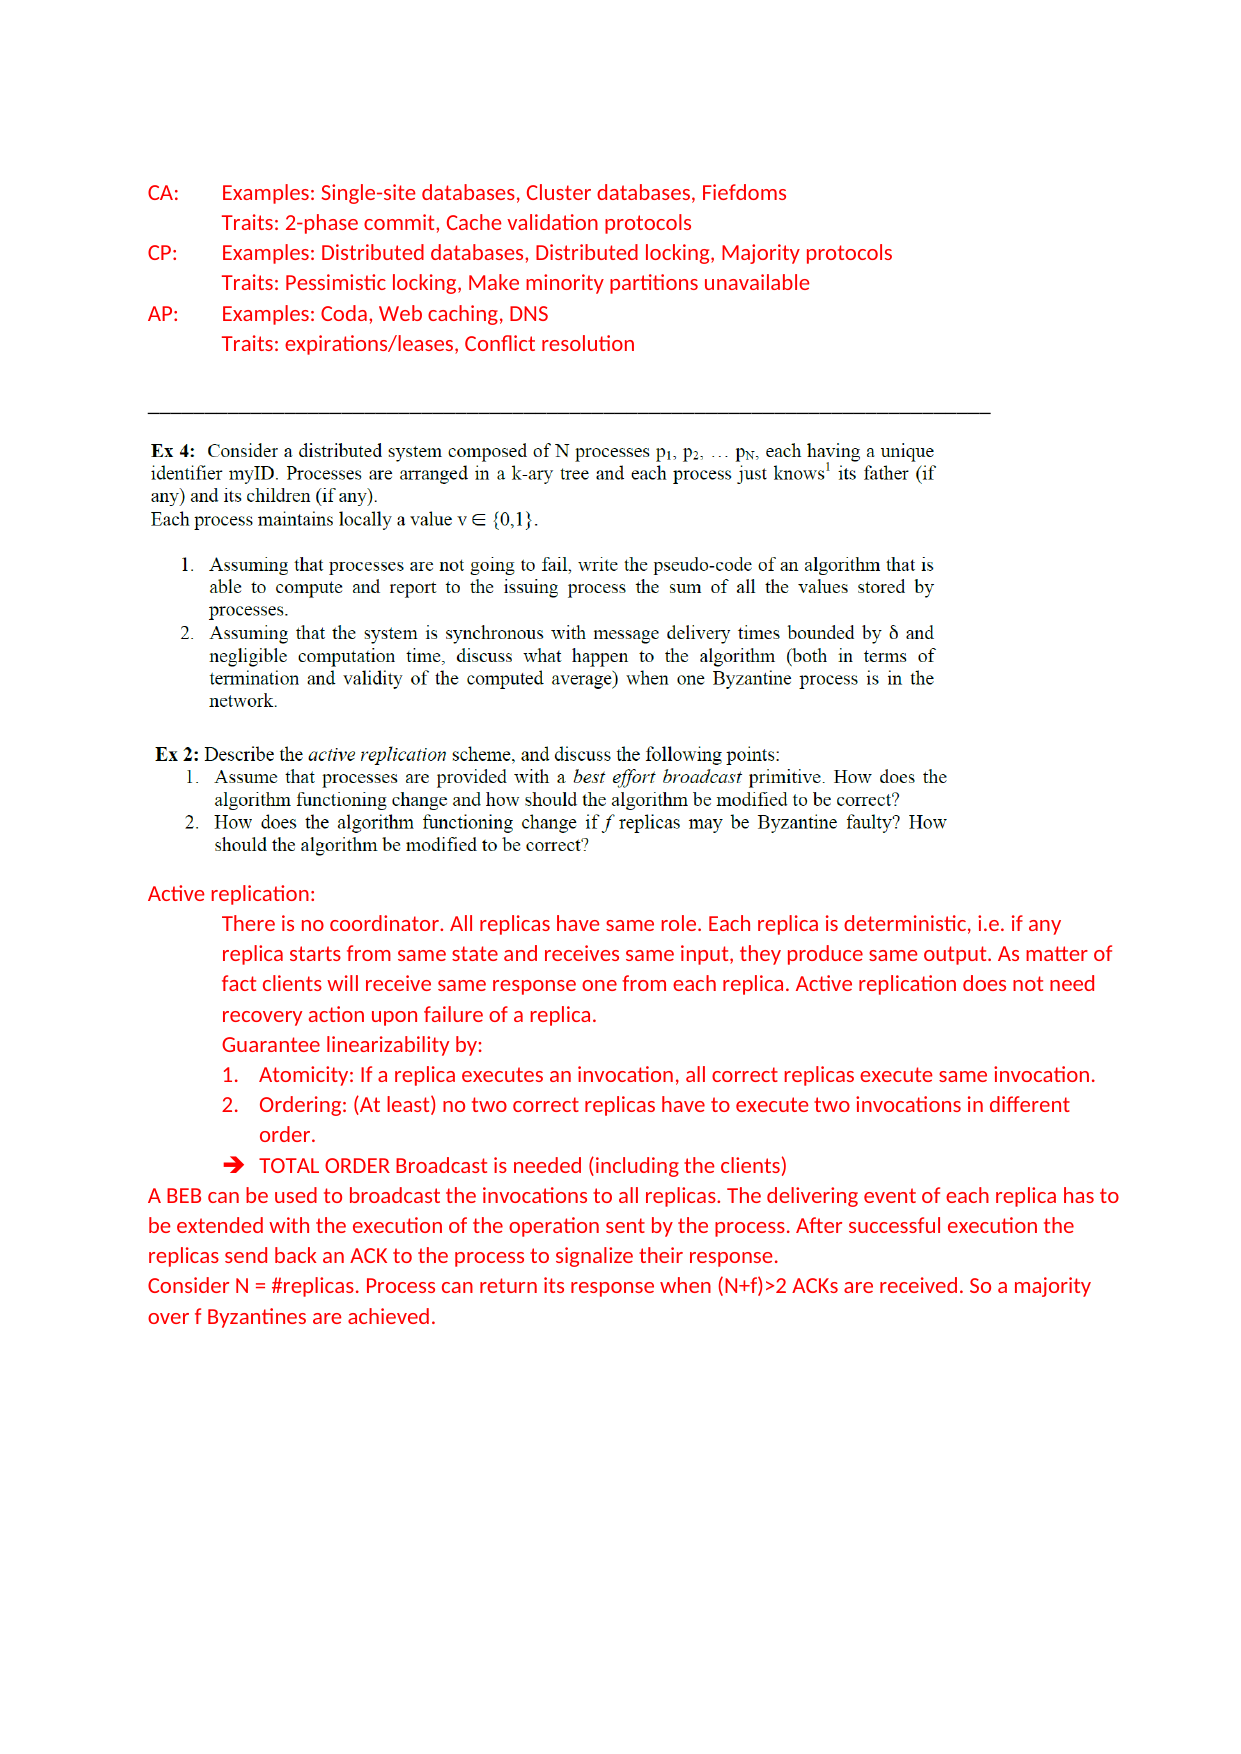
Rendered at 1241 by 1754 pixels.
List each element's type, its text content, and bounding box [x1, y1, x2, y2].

list TOTAL ORDER Broadcast is needed (including the clients) [222, 1151, 1122, 1179]
text Traits: 2-phase commit, Cache validation protocols [148, 208, 1122, 236]
text Active replication: [148, 879, 1122, 907]
picture [147, 737, 964, 860]
text Consider N = #replicas. Process can return its response when (N+f)>2 ACKs are received. So a majority over f Byzantines are achieved. [148, 1272, 1122, 1330]
text There is no coordinator. All replicas have same role. Each replica is deterministic, i.e. if any replica starts from same state and receives same input, they produce same output. As matter of fact clients will receive same response one from each replica. Active replication does not need recovery action upon failure of a replica. [221, 909, 1122, 1028]
list Ordering: (At least) no two correct replicas have to execute two invocations in different order. [221, 1090, 1122, 1148]
text __________________________________________________________________________ [148, 389, 1122, 417]
text CA: Examples: Single-site databases, Cluster databases, Fiefdoms [148, 178, 1122, 206]
text CP: Examples: Distributed databases, Distributed locking, Majority protocols [148, 238, 1122, 266]
text Traits: expirations/leases, Conflict resolution [148, 329, 1122, 357]
text Guarantee linearizability by: [221, 1030, 1122, 1058]
text A BEB can be used to broadcast the invocations to all replicas. The delivering event of each replica has to be extended with the execution of the operation sent by the process. After successful execution the replicas send back an ACK to the process to signalize their response. [148, 1181, 1122, 1269]
text AP: Examples: Coda, Web caching, DNS [148, 299, 1122, 327]
list Atomicity: If a replica executes an invocation, all correct replicas execute same invocation. [221, 1060, 1122, 1088]
text Traits: Pessimistic locking, Make minority partitions unavailable [148, 268, 1122, 296]
picture [147, 436, 948, 719]
